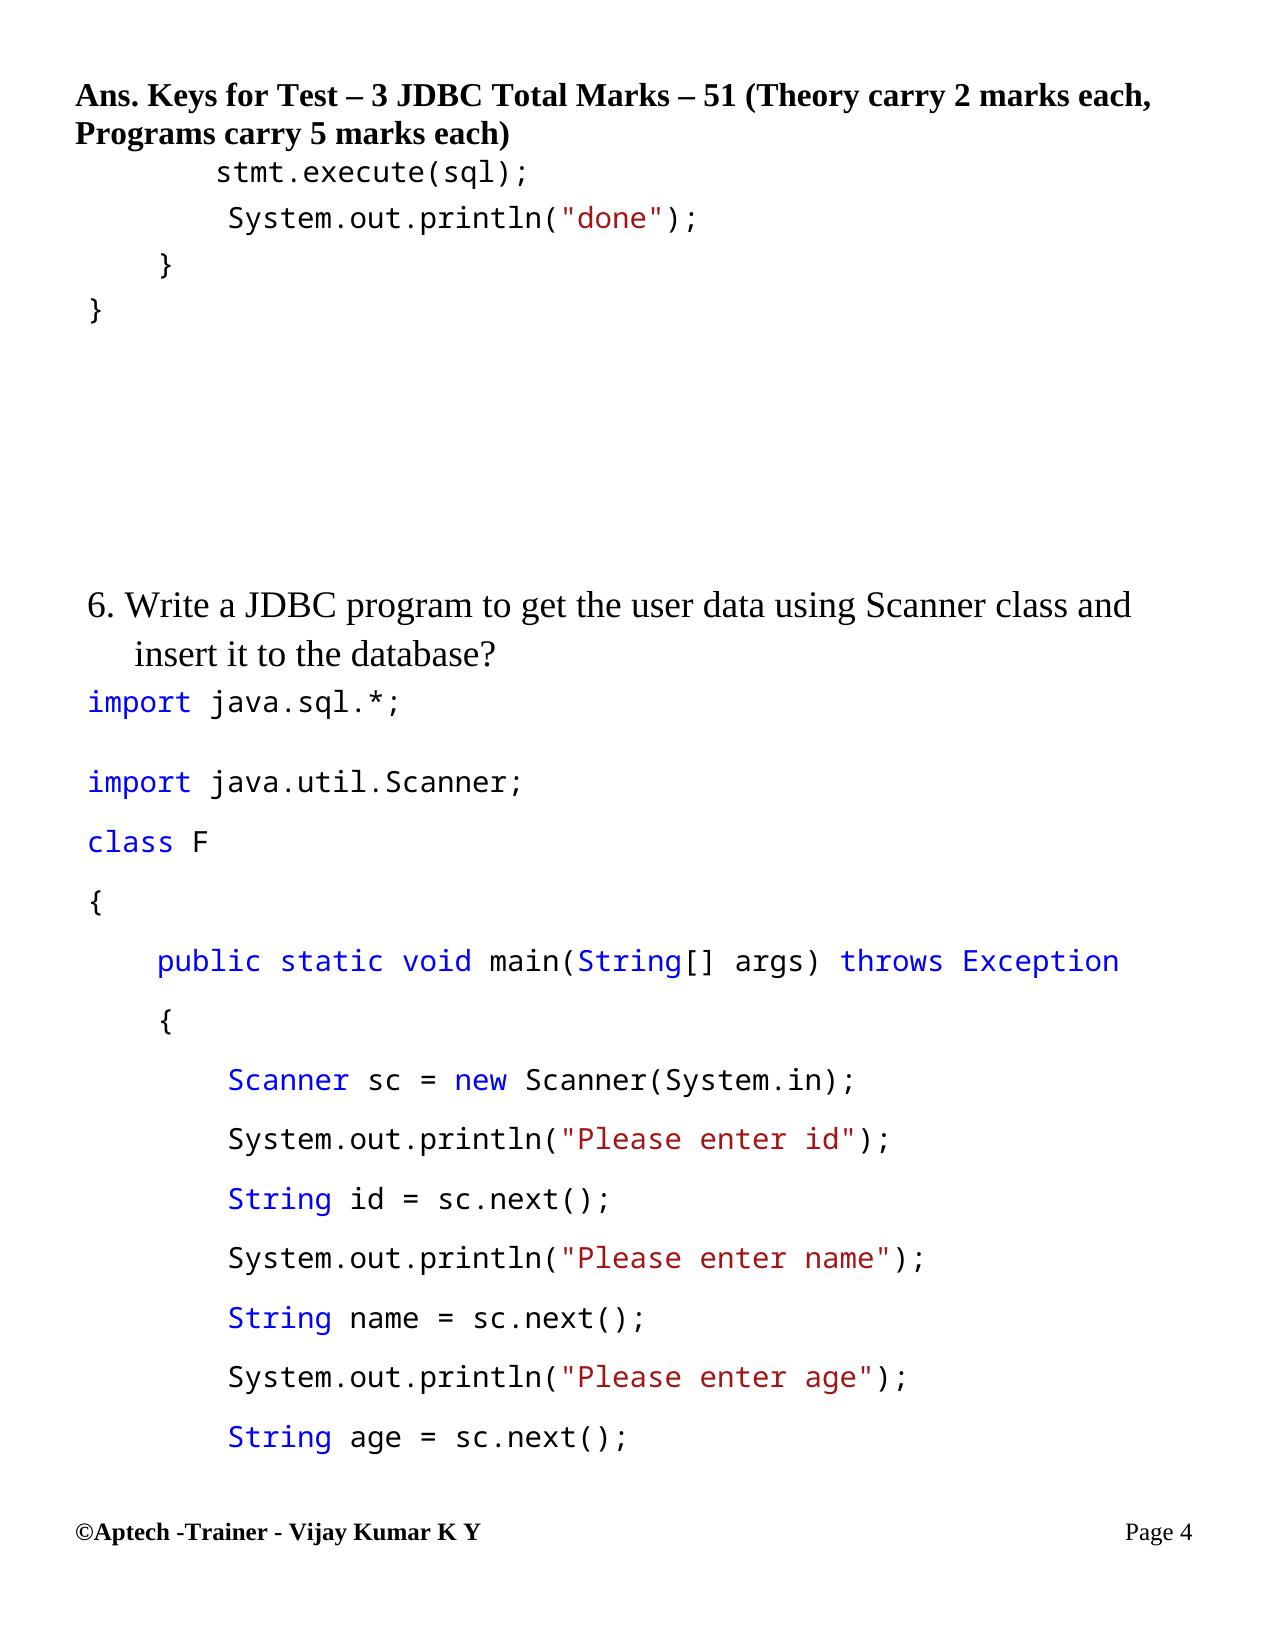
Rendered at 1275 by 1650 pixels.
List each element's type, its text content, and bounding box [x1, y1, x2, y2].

text import java.sql.*; [87, 681, 1200, 721]
text public static void main(String[] args) throws Exception [87, 940, 1200, 980]
text { [87, 999, 1200, 1039]
text System.out.println("Please enter age"); [87, 1356, 1200, 1396]
text Scanner sc = new Scanner(System.in); [87, 1059, 1200, 1099]
text } [87, 243, 1200, 283]
text System.out.println("done"); [87, 197, 1200, 237]
text String id = sc.next(); [87, 1178, 1200, 1218]
text System.out.println("Please enter id"); [87, 1118, 1200, 1158]
text stmt.execute(sql); [75, 152, 1200, 191]
text String age = sc.next(); [87, 1416, 1200, 1456]
text { [87, 881, 1200, 920]
text String name = sc.next(); [87, 1297, 1200, 1337]
text class F [87, 821, 1200, 861]
text System.out.println("Please enter name"); [87, 1237, 1200, 1277]
text import java.util.Scanner; [87, 762, 1200, 801]
text } [87, 288, 1200, 328]
list Write a JDBC program to get the user data using Scanner class and insert it to the database? [87, 582, 1200, 675]
